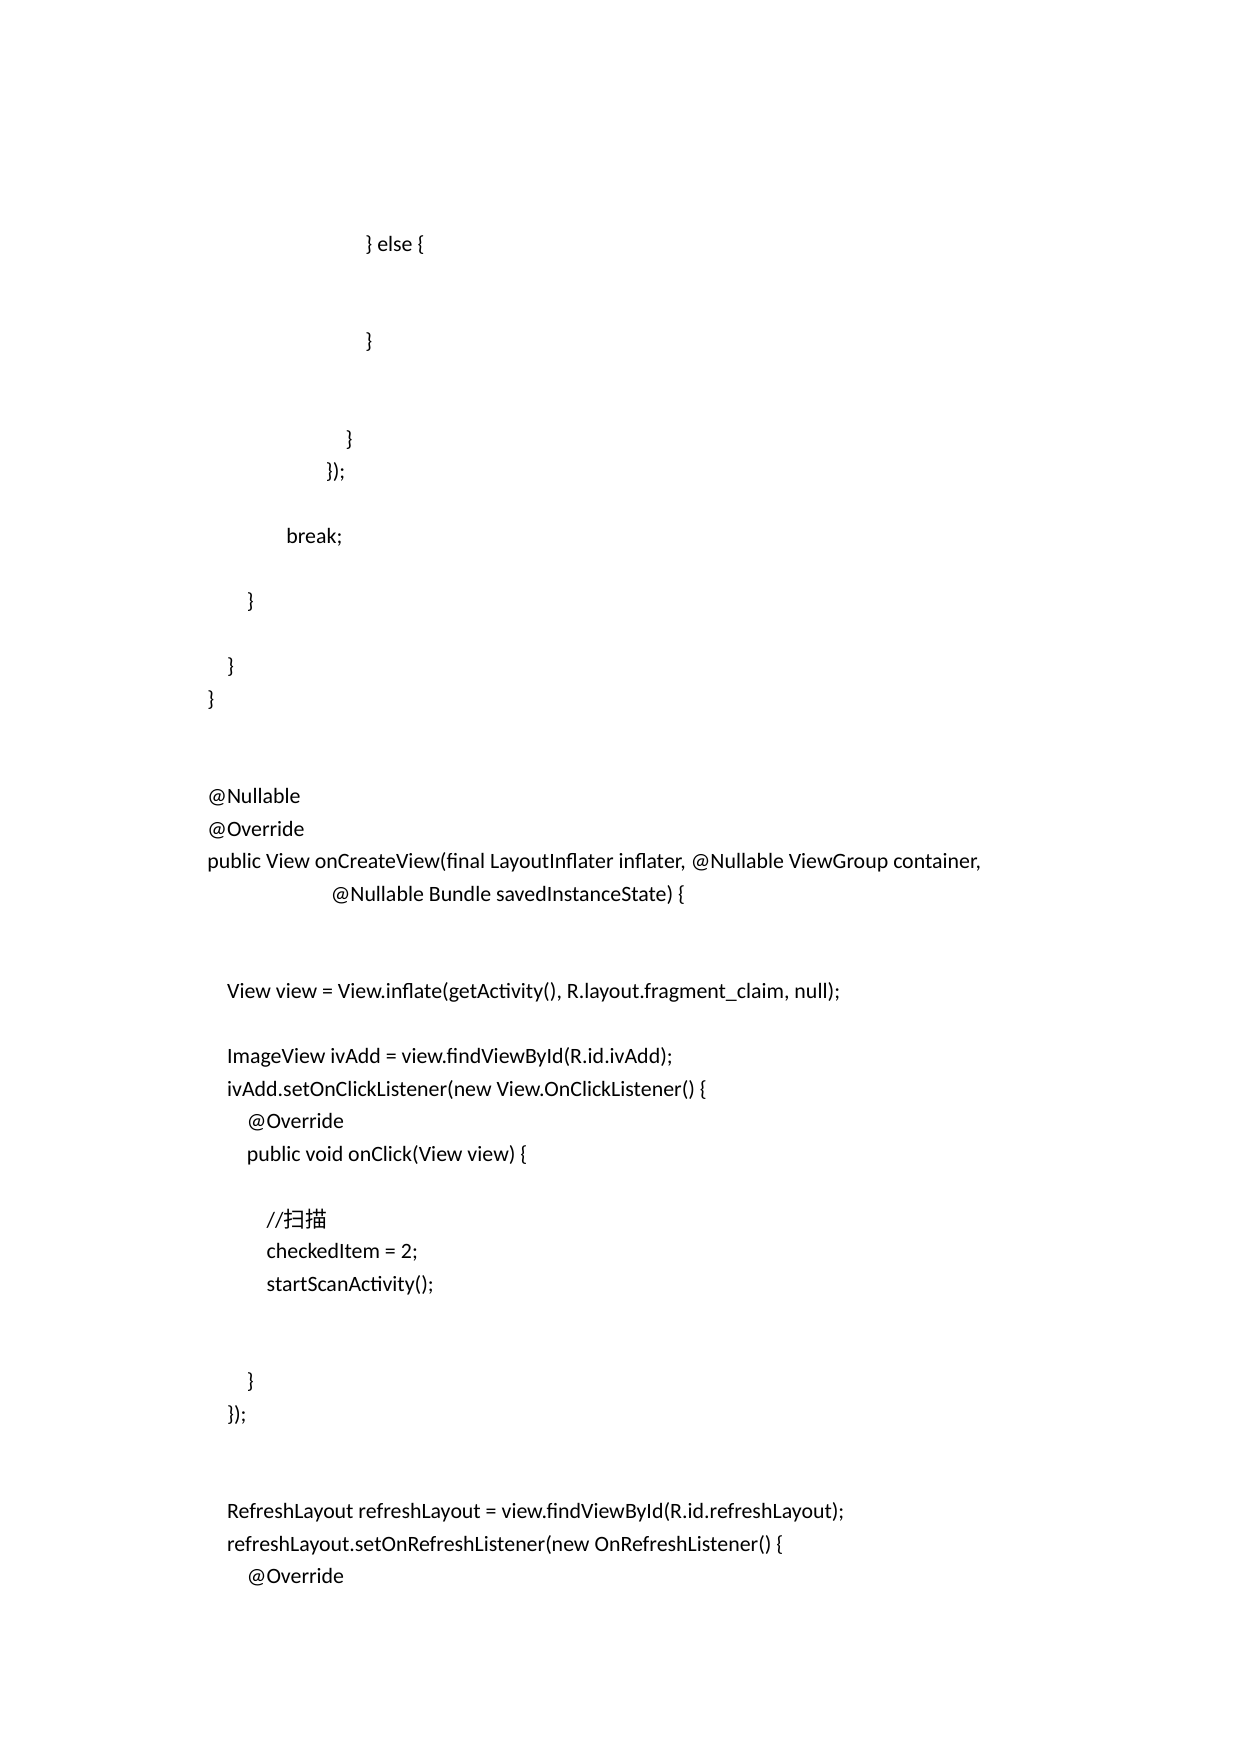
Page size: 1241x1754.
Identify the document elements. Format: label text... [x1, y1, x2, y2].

list refreshLayout.setOnRefreshListener(new OnRefreshListener() { [187, 1527, 1053, 1559]
list } [187, 584, 1053, 617]
list @Nullable [187, 779, 1053, 812]
list ivAdd.setOnClickListener(new View.OnClickListener() { [187, 1072, 1053, 1104]
list } [187, 682, 1053, 714]
list //扫描 [187, 1202, 1053, 1234]
list } [187, 1364, 1053, 1397]
list View view = View.inflate(getActivity(), R.layout.fragment_claim, null); [187, 974, 1053, 1007]
list break; [187, 519, 1053, 552]
list }); [187, 454, 1053, 487]
list @Nullable Bundle savedInstanceState) { [187, 877, 1053, 909]
list @Override [187, 812, 1053, 844]
list public View onCreateView(final LayoutInflater inflater, @Nullable ViewGroup container, [187, 844, 1053, 877]
list } [187, 422, 1053, 454]
list public void onClick(View view) { [187, 1137, 1053, 1169]
list @Override [187, 1559, 1053, 1592]
list } else { [187, 227, 1053, 259]
list RefreshLayout refreshLayout = view.findViewById(R.id.refreshLayout); [187, 1494, 1053, 1527]
list startScanActivity(); [187, 1267, 1053, 1299]
list }); [187, 1397, 1053, 1429]
list checkedItem = 2; [187, 1234, 1053, 1267]
list } [187, 324, 1053, 357]
list @Override [187, 1104, 1053, 1137]
list } [187, 649, 1053, 682]
list ImageView ivAdd = view.findViewById(R.id.ivAdd); [187, 1039, 1053, 1072]
